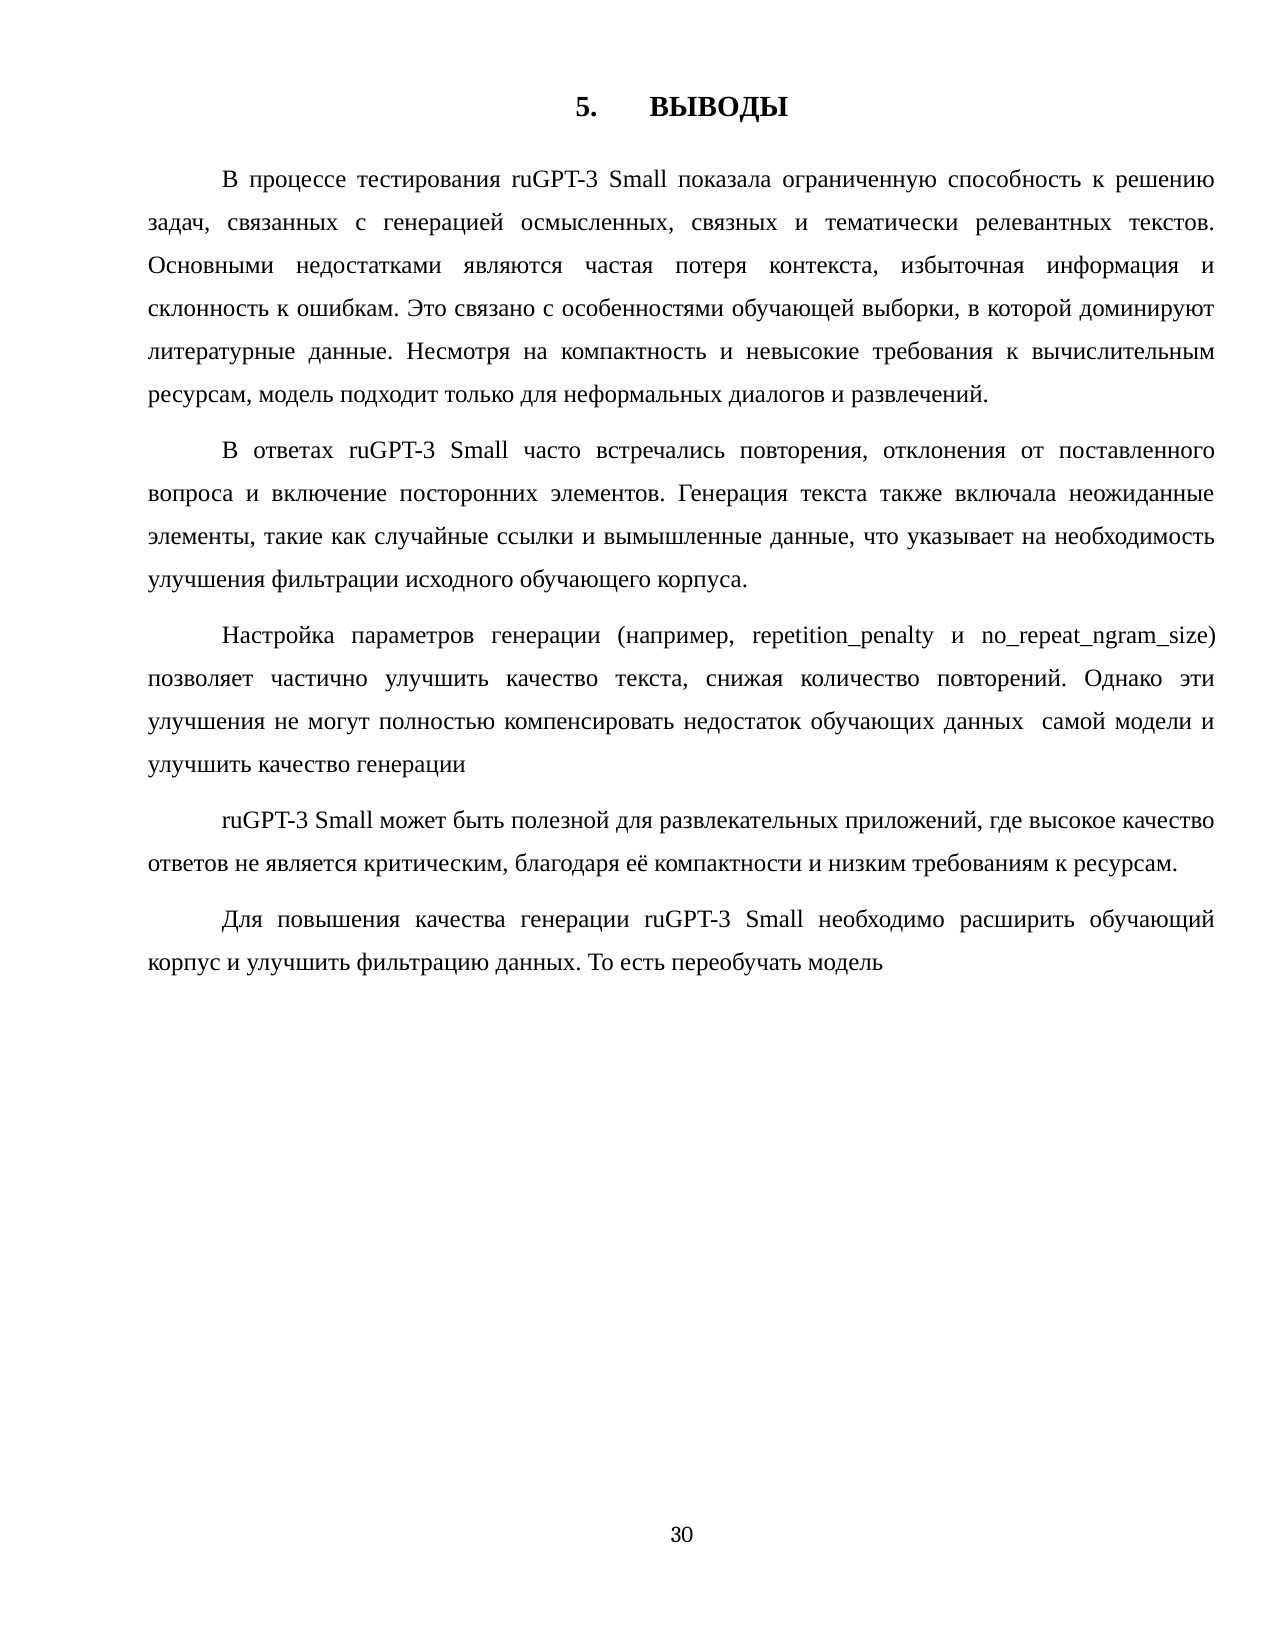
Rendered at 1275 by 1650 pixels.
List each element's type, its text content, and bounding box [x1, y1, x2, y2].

list ВЫВОДЫ [148, 89, 1216, 122]
text В ответах ruGPT-3 Small часто встречались повторения, отклонения от поставленного вопроса и включение посторонних элементов. Генерация текста также включала неожиданные элементы, такие как случайные ссылки и вымышленные данные, что указывает на необходимость улучшения фильтрации исходного обучающего корпуса. [148, 435, 1216, 593]
text Настройка параметров генерации (например, repetition_penalty и no_repeat_ngram_size) позволяет частично улучшить качество текста, снижая количество повторений. Однако эти улучшения не могут полностью компенсировать недостаток обучающих данных самой модели и улучшить качество генерации [148, 620, 1216, 778]
text В процессе тестирования ruGPT-3 Small показала ограниченную способность к решению задач, связанных с генерацией осмысленных, связных и тематически релевантных текстов. Основными недостатками являются частая потеря контекста, избыточная информация и склонность к ошибкам. Это связано с особенностями обучающей выборки, в которой доминируют литературные данные. Несмотря на компактность и невысокие требования к вычислительным ресурсам, модель подходит только для неформальных диалогов и развлечений. [148, 164, 1216, 408]
text ruGPT-3 Small может быть полезной для развлекательных приложений, где высокое качество ответов не является критическим, благодаря её компактности и низким требованиям к ресурсам. [148, 805, 1216, 877]
text Для повышения качества генерации ruGPT-3 Small необходимо расширить обучающий корпус и улучшить фильтрацию данных. То есть переобучать модель [148, 904, 1216, 976]
